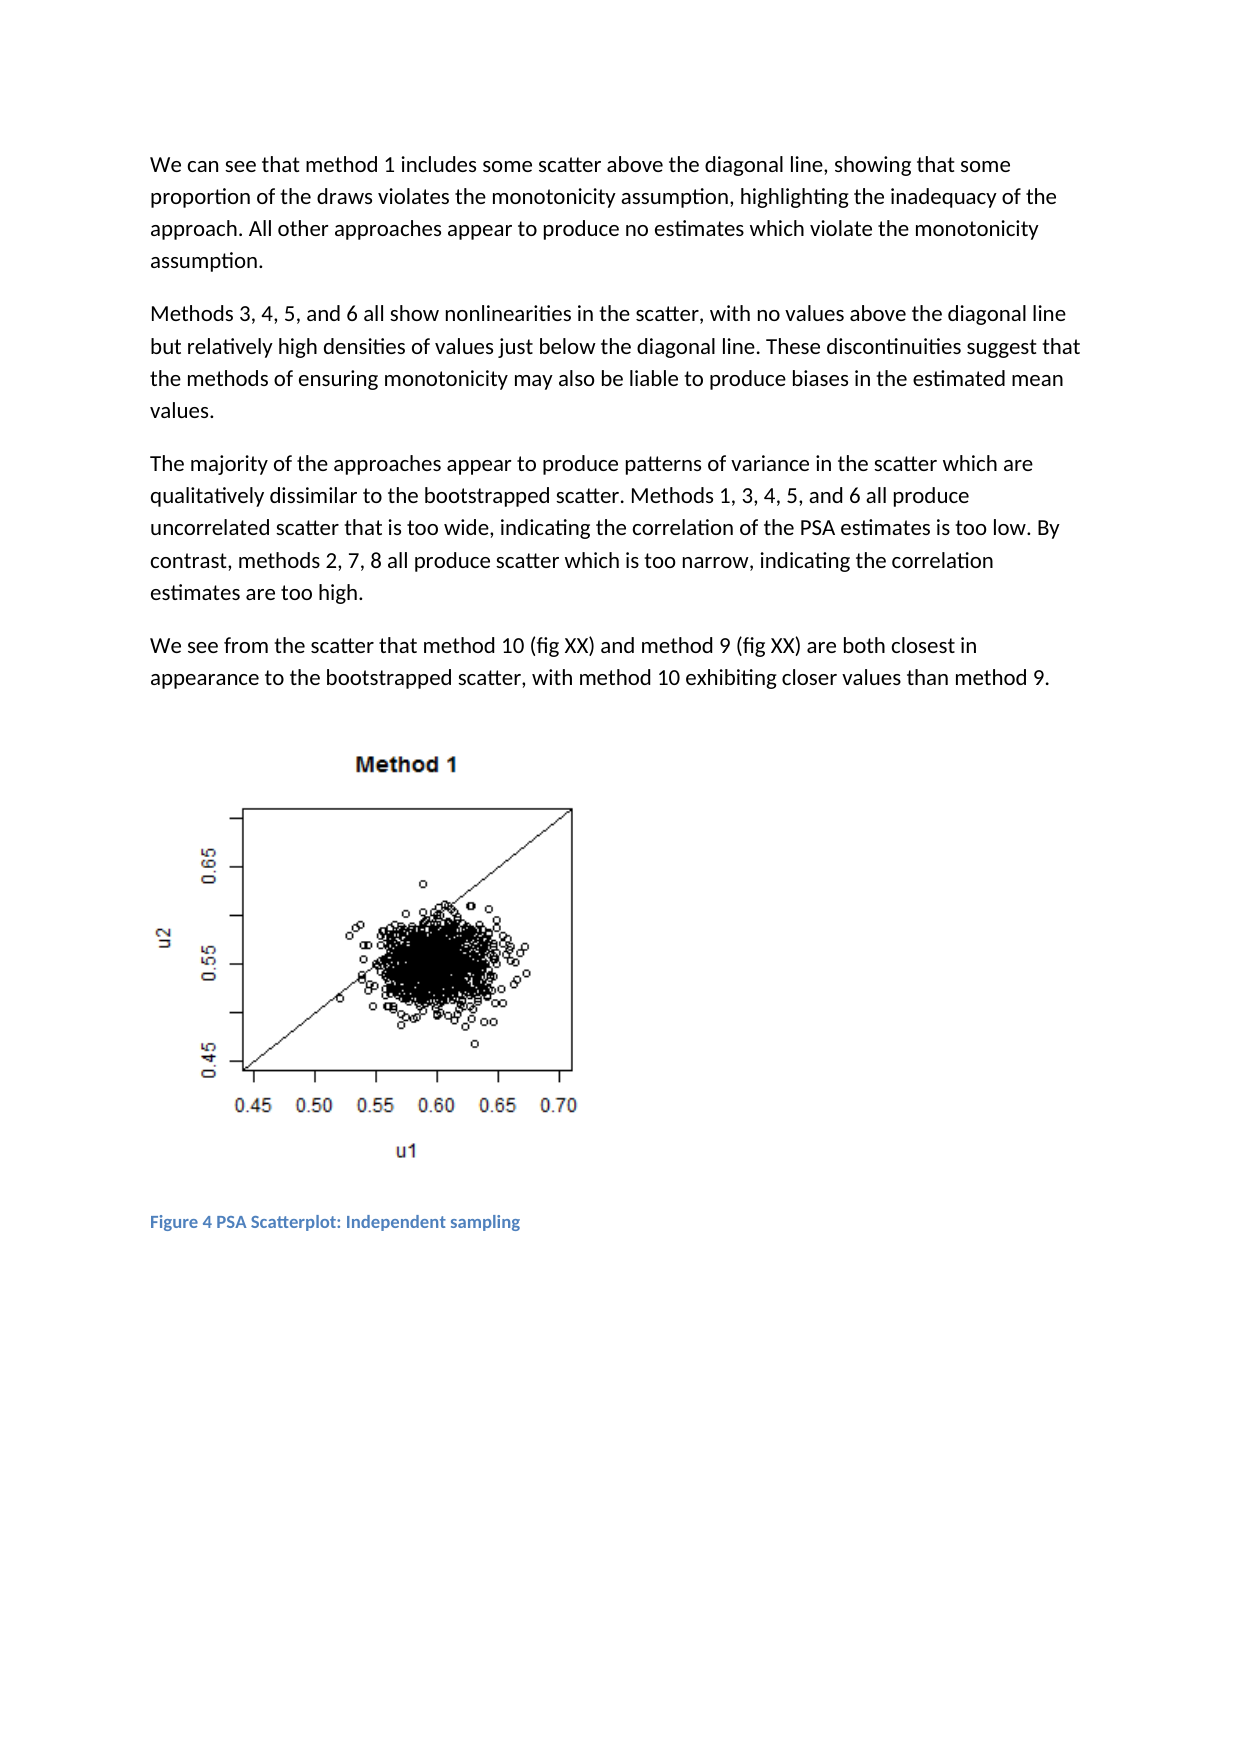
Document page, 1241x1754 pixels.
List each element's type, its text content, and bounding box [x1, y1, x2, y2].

text We can see that method 1 includes some scatter above the diagonal line, showing that some proportion of the draws violates the monotonicity assumption, highlighting the inadequacy of the approach. All other approaches appear to produce no estimates which violate the monotonicity assumption. [150, 150, 1090, 274]
text We see from the scatter that method 10 (fig XX) and method 9 (fig XX) are both closest in appearance to the bootstrapped scatter, with method 10 exhibiting closer values than method 9. [150, 631, 1090, 691]
text The majority of the approaches appear to produce patterns of variance in the scatter which are qualitatively dissimilar to the bootstrapped scatter. Methods 1, 3, 4, 5, and 6 all produce uncorrelated scatter that is too wide, indicating the correlation of the PSA estimates is too low. By contrast, methods 2, 7, 8 all produce scatter which is too narrow, indicating the correlation estimates are too high. [150, 449, 1090, 606]
text Methods 3, 4, 5, and 6 all show nonlinearities in the scatter, with no values above the diagonal line but relatively high densities of values just below the diagonal line. These discontinuities suggest that the methods of ensuring monotonicity may also be liable to produce biases in the estimated mean values. [150, 299, 1090, 424]
picture [150, 716, 620, 1186]
